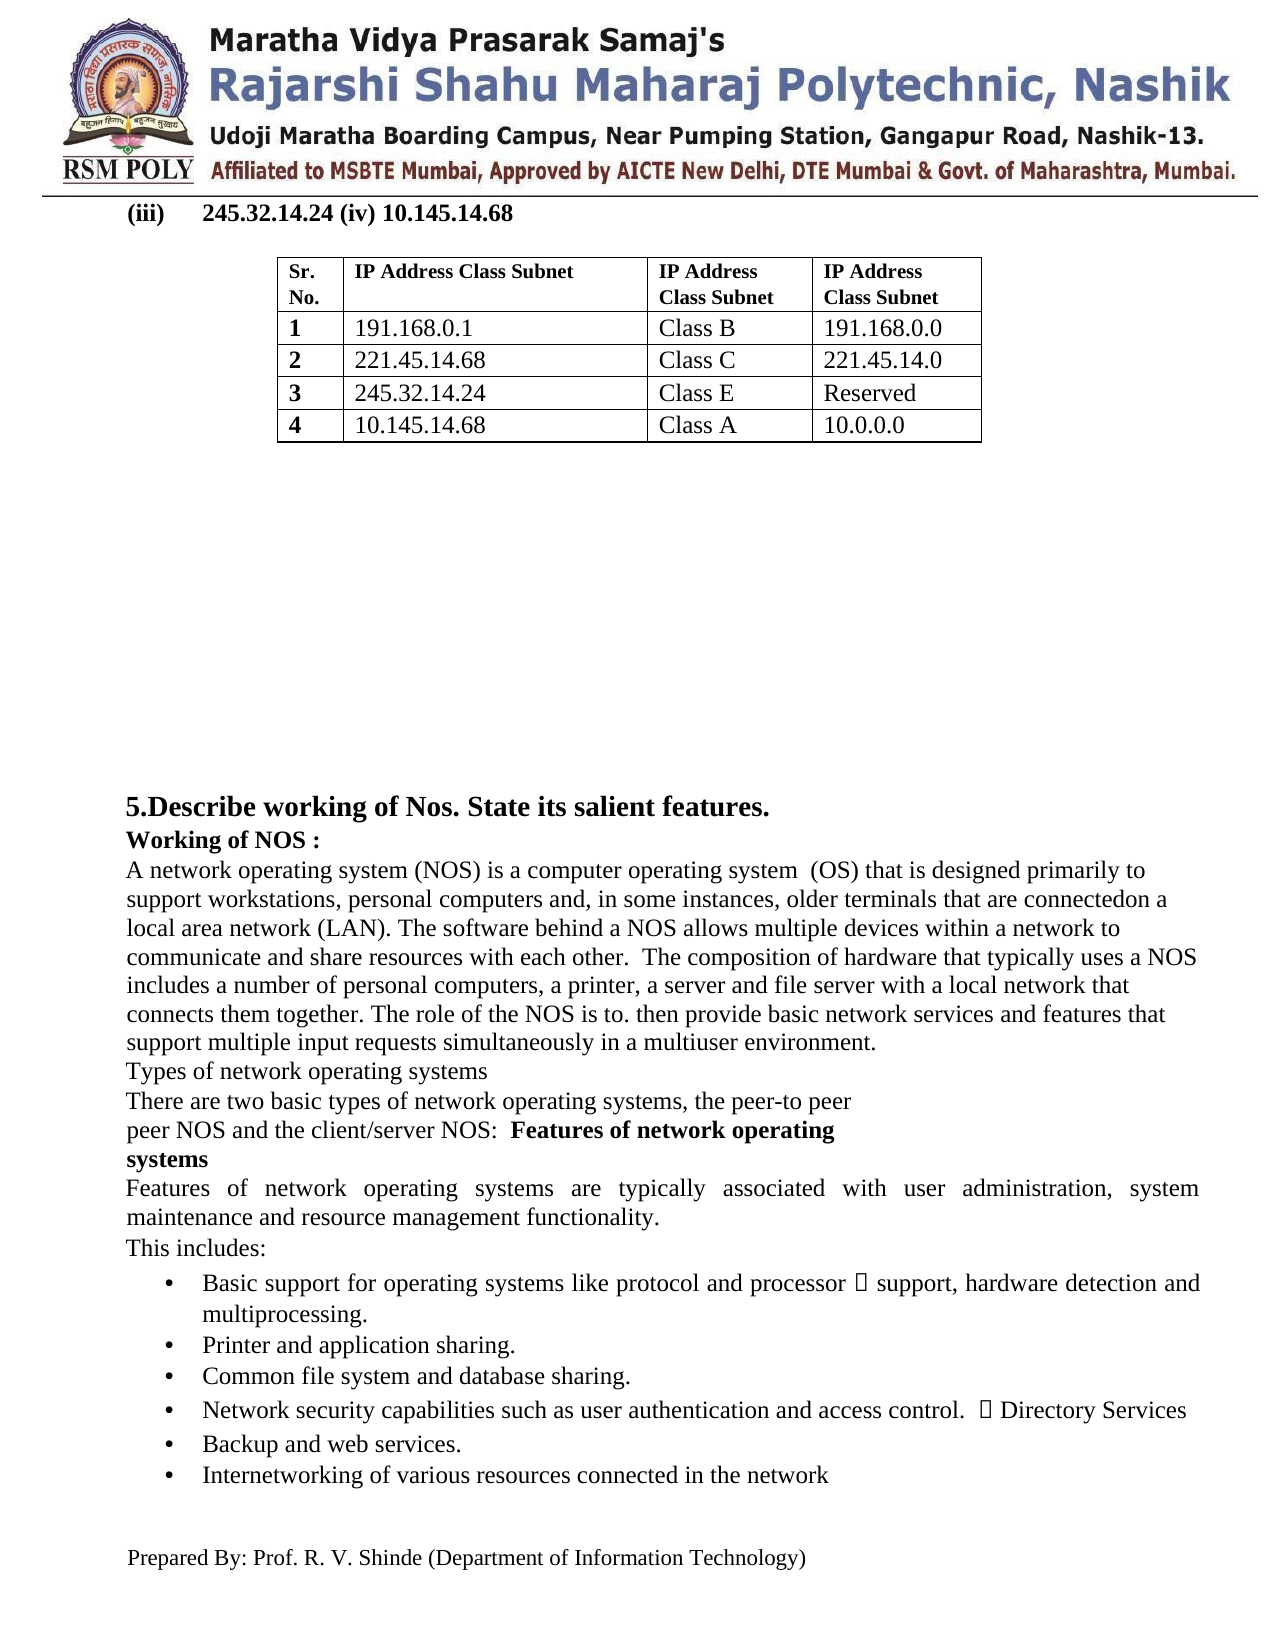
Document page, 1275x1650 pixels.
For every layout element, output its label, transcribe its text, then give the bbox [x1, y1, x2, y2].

table_header IP Address Class Subnet [344, 258, 647, 311]
text This includes: [125, 1233, 1201, 1262]
table_header Sr. No. [278, 258, 343, 311]
table_cell 191.168.0.0 [813, 312, 981, 343]
list Printer and application sharing. [164, 1330, 1201, 1359]
list Backup and web services. [164, 1428, 1201, 1457]
text Features of network operating systems are typically associated with user administration, system maintenance and resource management functionality. [125, 1173, 1201, 1231]
table_cell Class E [648, 377, 812, 409]
table_cell 221.45.14.0 [813, 345, 981, 376]
table_cell 10.145.14.68 [344, 410, 647, 441]
table_cell 221.45.14.68 [344, 345, 647, 376]
table_cell Class B [648, 312, 812, 343]
list 245.32.14.24 (iv) 10.145.14.68 [127, 192, 1212, 226]
table_cell Reserved [813, 377, 981, 409]
table_header IP Address Class Subnet [648, 258, 812, 311]
text 5.Describe working of Nos. State its salient features. [125, 789, 1211, 823]
table_cell 1 [278, 312, 343, 343]
list Internetworking of various resources connected in the network [164, 1459, 1201, 1488]
list Network security capabilities such as user authentication and access control.  Directory Services [164, 1392, 1201, 1426]
picture [42, 18, 1258, 197]
table_cell Class C [648, 345, 812, 376]
text Working of NOS : [125, 825, 1212, 854]
text There are two basic types of network operating systems, the peer-to peer peer NOS and the client/server NOS: Features of network operating systems [125, 1087, 853, 1173]
table_cell 2 [278, 345, 343, 376]
table_cell 245.32.14.24 [344, 377, 647, 409]
table_cell 4 [278, 410, 343, 441]
table_header IP Address Class Subnet [813, 258, 981, 311]
text A network operating system (NOS) is a computer operating system (OS) that is designed primarily to support workstations, personal computers and, in some instances, older terminals that are connectedon a local area network (LAN). The software behind a NOS allows multiple devices within a network to communicate and share resources with each other. The composition of hardware that typically uses a NOS includes a number of personal computers, a printer, a server and file server with a local network that connects them together. The role of the NOS is to. then provide basic network services and features that support multiple input requests simultaneously in a multiuser environment. [125, 856, 1205, 1056]
table_cell 10.0.0.0 [813, 410, 981, 441]
list Common file system and database sharing. [164, 1361, 1201, 1390]
table_cell 3 [278, 377, 343, 409]
text Types of network operating systems [125, 1056, 1201, 1085]
table_cell 191.168.0.1 [344, 312, 647, 343]
list Basic support for operating systems like protocol and processor  support, hardware detection and multiprocessing. [164, 1264, 1201, 1328]
table_cell Class A [648, 410, 812, 441]
